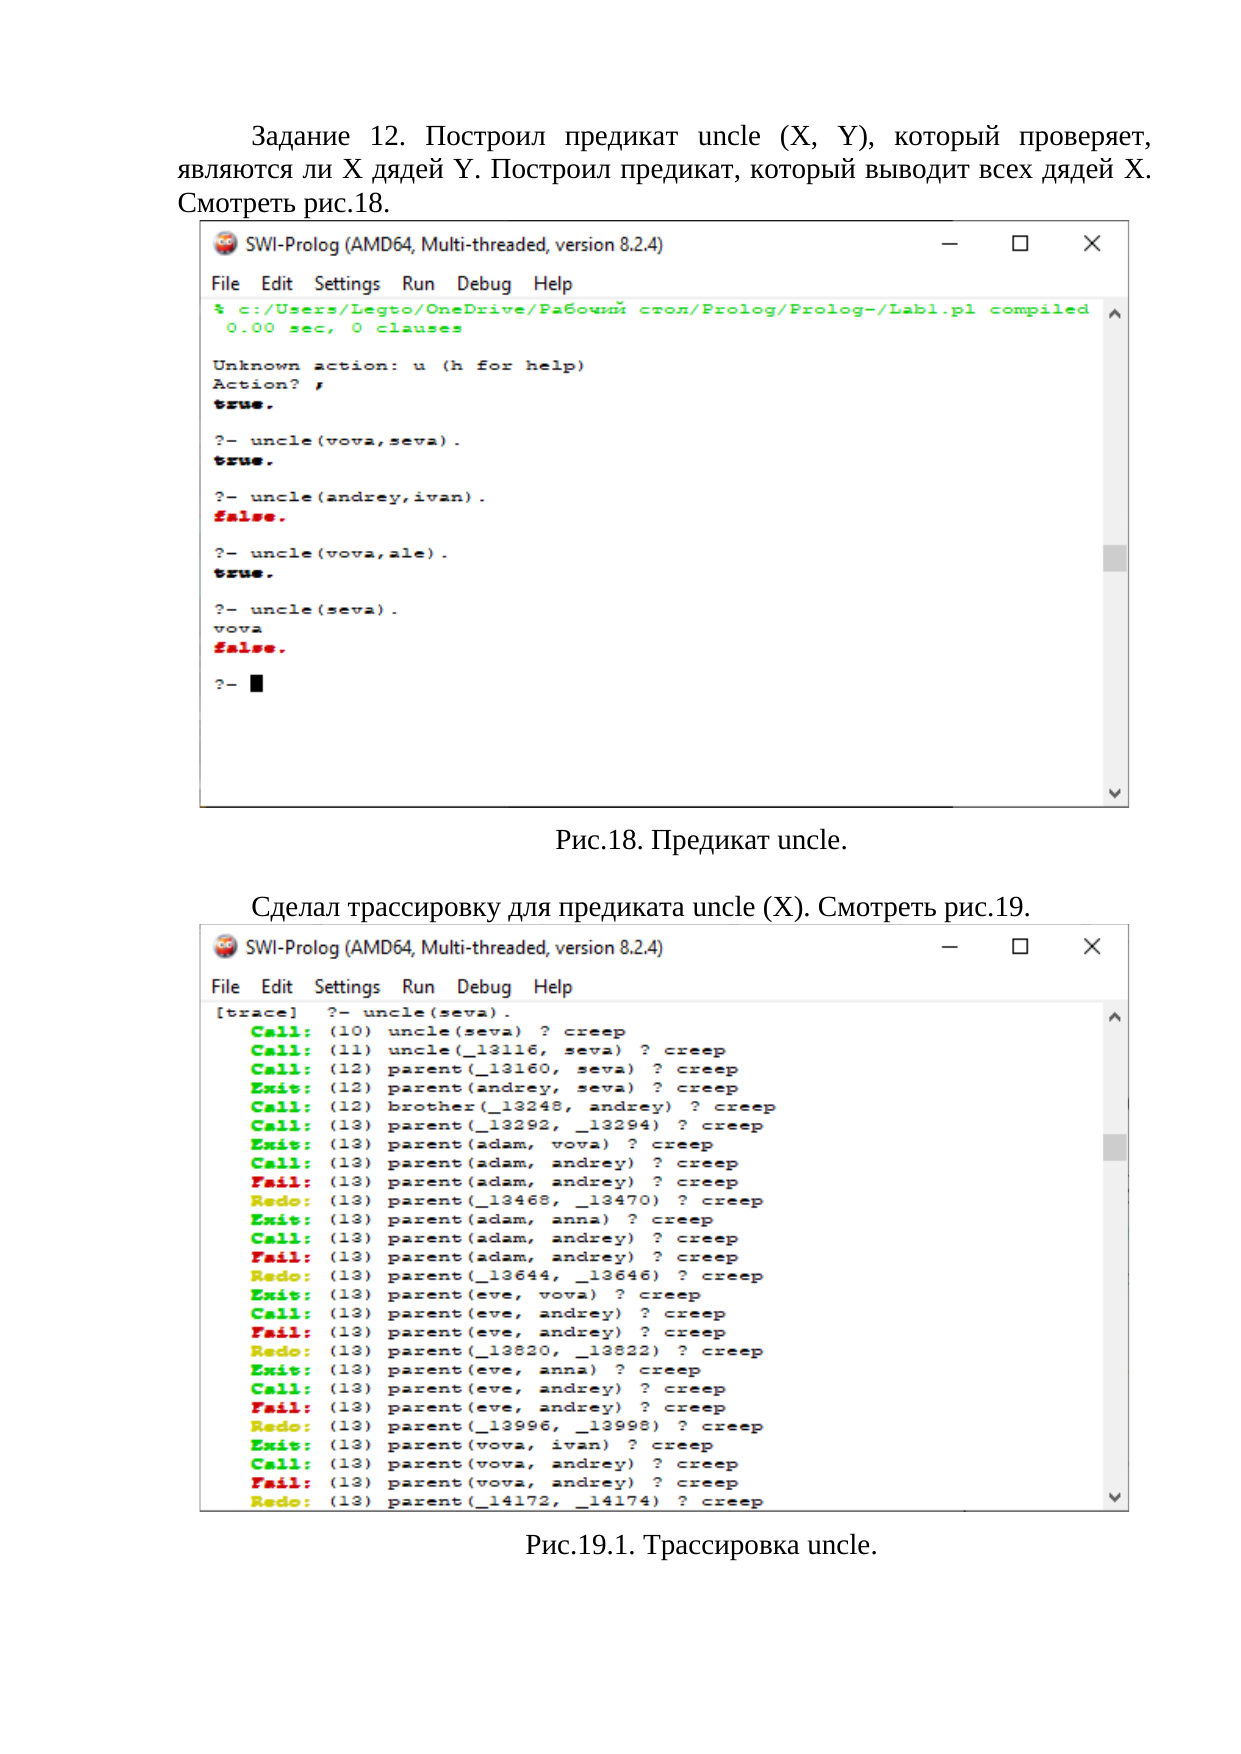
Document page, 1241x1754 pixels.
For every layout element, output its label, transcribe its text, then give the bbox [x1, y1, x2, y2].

text Сделал трассировку для предиката uncle (X). Смотреть рис.19. [177, 889, 1152, 923]
picture [199, 924, 1130, 1512]
text Рис.18. Предикат uncle. [177, 822, 1152, 856]
picture [199, 220, 1130, 808]
text Рис.19.1. Трассировка uncle. [177, 1527, 1152, 1560]
text Задание 12. Построил предикат uncle (X, Y), который проверяет, являются ли X дядей Y. Построил предикат, который выводит всех дядей X. Смотреть рис.18. [177, 118, 1152, 219]
